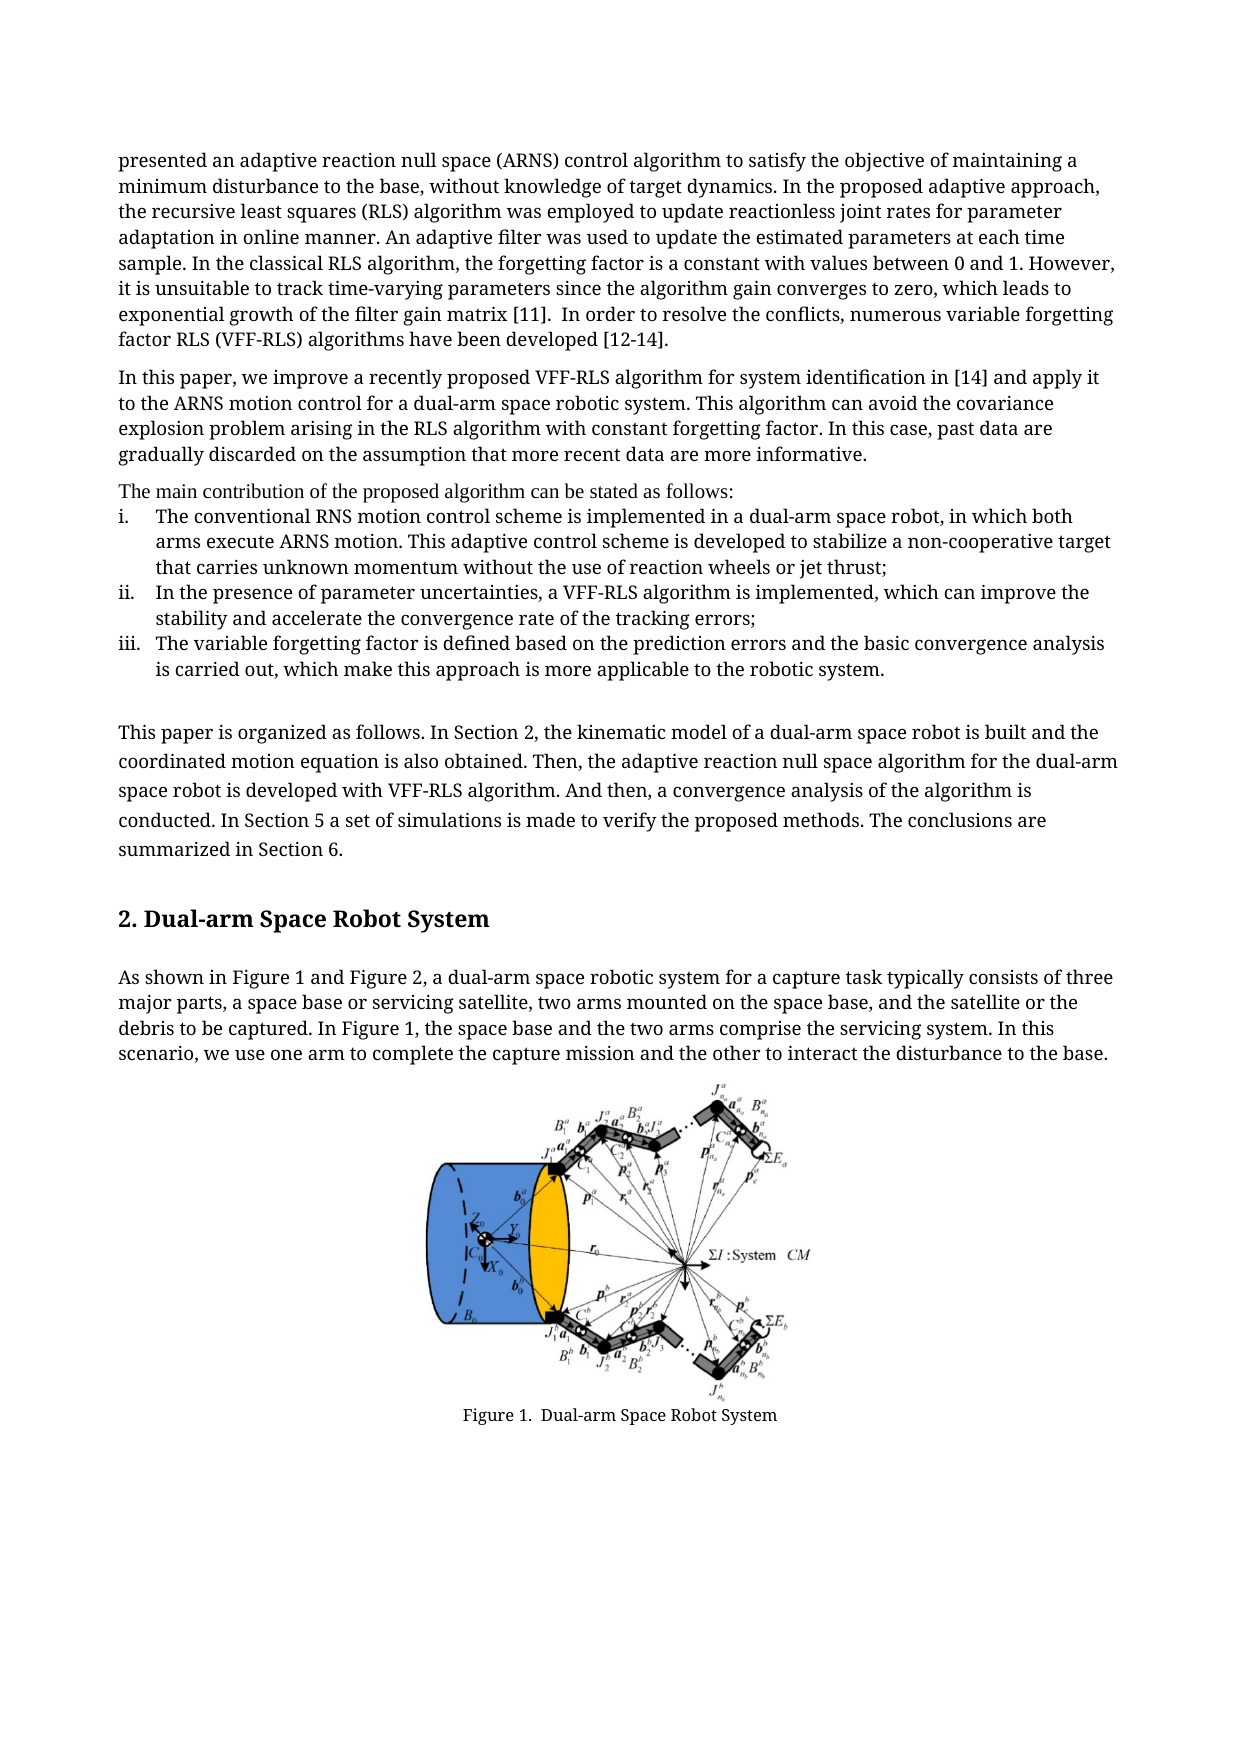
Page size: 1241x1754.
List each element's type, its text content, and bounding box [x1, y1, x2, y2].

picture [425, 1078, 815, 1404]
text The variable forgetting factor is defined based on the prediction errors and the basic convergence analysis is carried out, which make this approach is more applicable to the robotic system. [118, 631, 1122, 682]
text Figure 1. Dual-arm Space Robot System [118, 1403, 1122, 1426]
list Dual-arm Space Robot System [118, 903, 1122, 934]
text In the presence of parameter uncertainties, a VFF-RLS algorithm is implemented, which can improve the stability and accelerate the convergence rate of the tracking errors; [118, 579, 1122, 631]
text The conventional RNS motion control scheme is implemented in a dual-arm space robot, in which both arms execute ARNS motion. This adaptive control scheme is developed to stabilize a non-cooperative target that carries unknown momentum without the use of reaction wheels or jet thrust; [118, 503, 1122, 579]
text This paper is organized as follows. In Section 2, the kinematic model of a dual-arm space robot is built and the coordinated motion equation is also obtained. Then, the adaptive reaction null space algorithm for the dual-arm space robot is developed with VFF-RLS algorithm. And then, a convergence analysis of the algorithm is conducted. In Section 5 a set of simulations is made to verify the proposed methods. The conclusions are summarized in Section 6. [118, 719, 1122, 862]
text The main contribution of the proposed algorithm can be stated as follows: [118, 479, 1122, 503]
text In this paper, we improve a recently proposed VFF-RLS algorithm for system identification in [14] and apply it to the ARNS motion control for a dual-arm space robotic system. This algorithm can avoid the covariance explosion problem arising in the RLS algorithm with constant forgetting factor. In this case, past data are gradually discarded on the assumption that more recent data are more informative. [118, 364, 1122, 466]
text As shown in Figure 1 and Figure 2, a dual-arm space robotic system for a capture task typically consists of three major parts, a space base or servicing satellite, two arms mounted on the space base, and the satellite or the debris to be captured. In Figure 1, the space base and the two arms comprise the servicing system. In this scenario, we use one arm to complete the capture mission and the other to interact the disturbance to the base. [118, 964, 1122, 1066]
